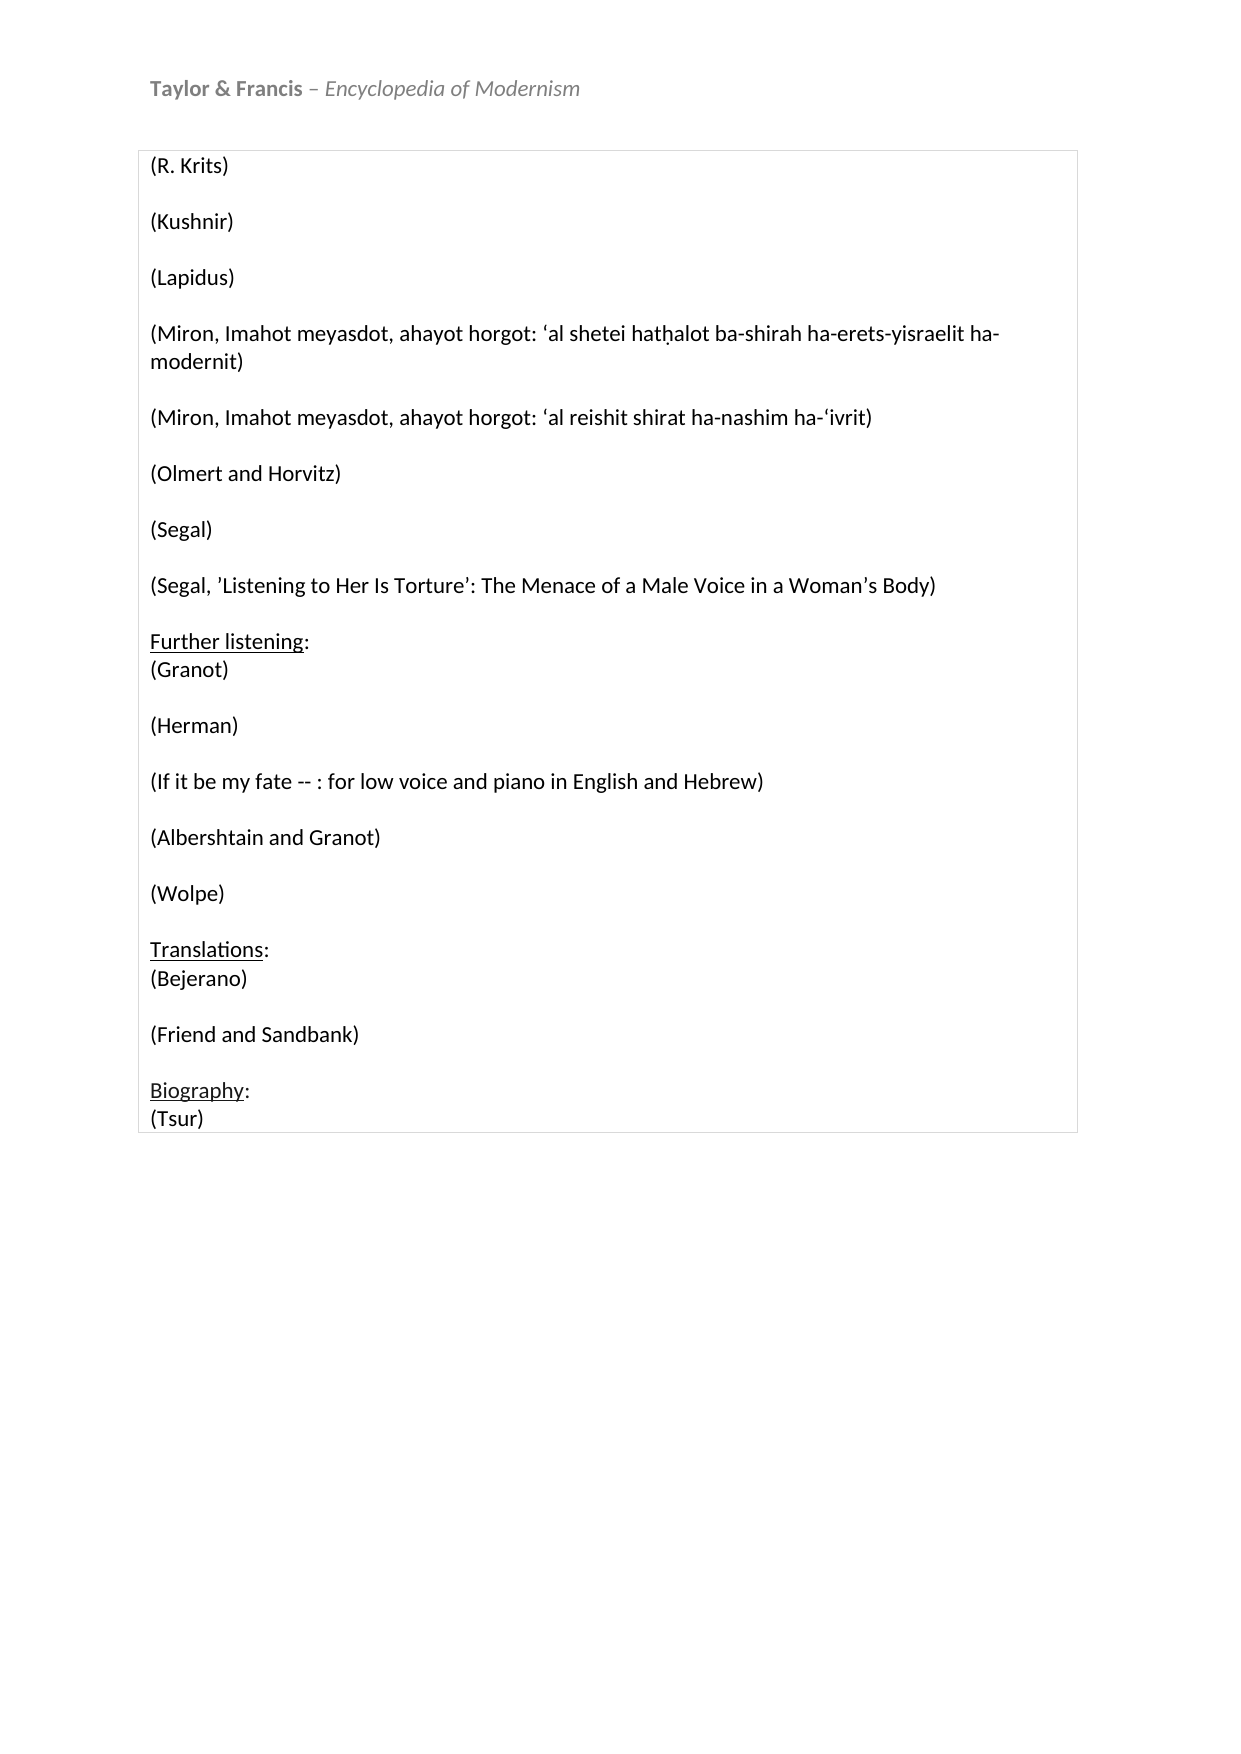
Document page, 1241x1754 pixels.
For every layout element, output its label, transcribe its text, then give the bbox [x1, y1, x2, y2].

table_cell Further reading: [139, 151, 1077, 1132]
